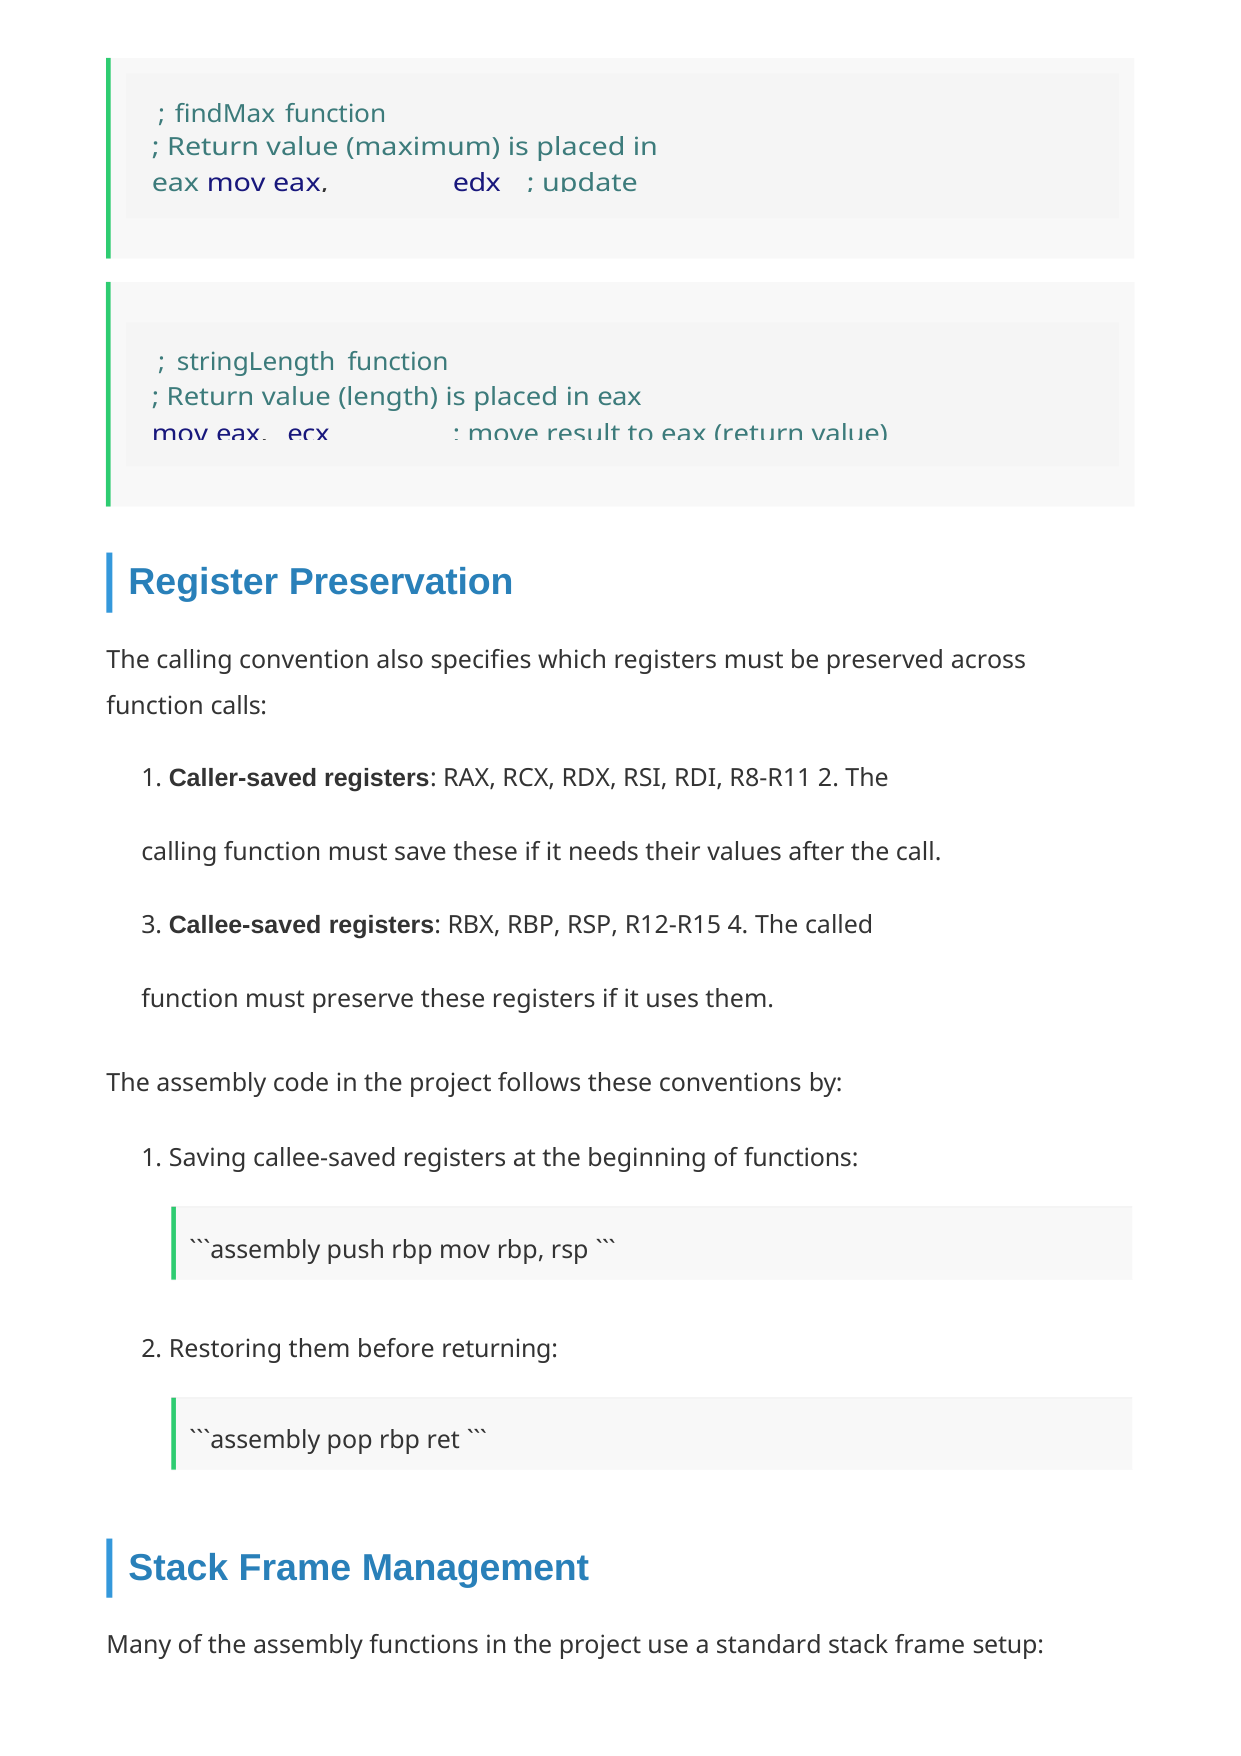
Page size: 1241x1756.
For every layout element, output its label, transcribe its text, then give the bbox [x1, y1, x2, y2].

picture [106, 1538, 113, 1598]
text The assembly code in the project follows these conventions by: [106, 1064, 1152, 1098]
list Saving callee-saved registers at the beginning of functions: [141, 1140, 1152, 1174]
subtitle Register Preservation [128, 559, 1152, 602]
text 1. Caller-saved registers: RAX, RCX, RDX, RSI, RDI, R8-R11 2. The calling function must save these if it needs their values after the call. 3. Callee-saved registers: RBX, RBP, RSP, R12-R15 4. The called function must preserve these registers if it uses them. [141, 760, 961, 1014]
text Many of the assembly functions in the project use a standard stack frame setup: [106, 1626, 1152, 1660]
picture [95, 271, 1145, 517]
picture [95, 47, 1145, 269]
text The calling convention also specifies which registers must be preserved across function calls: [106, 641, 1083, 721]
picture [158, 1196, 1145, 1290]
subtitle Stack Frame Management [128, 1545, 1152, 1588]
picture [158, 1387, 1145, 1480]
list Restoring them before returning: [141, 1331, 1152, 1365]
picture [106, 552, 113, 613]
